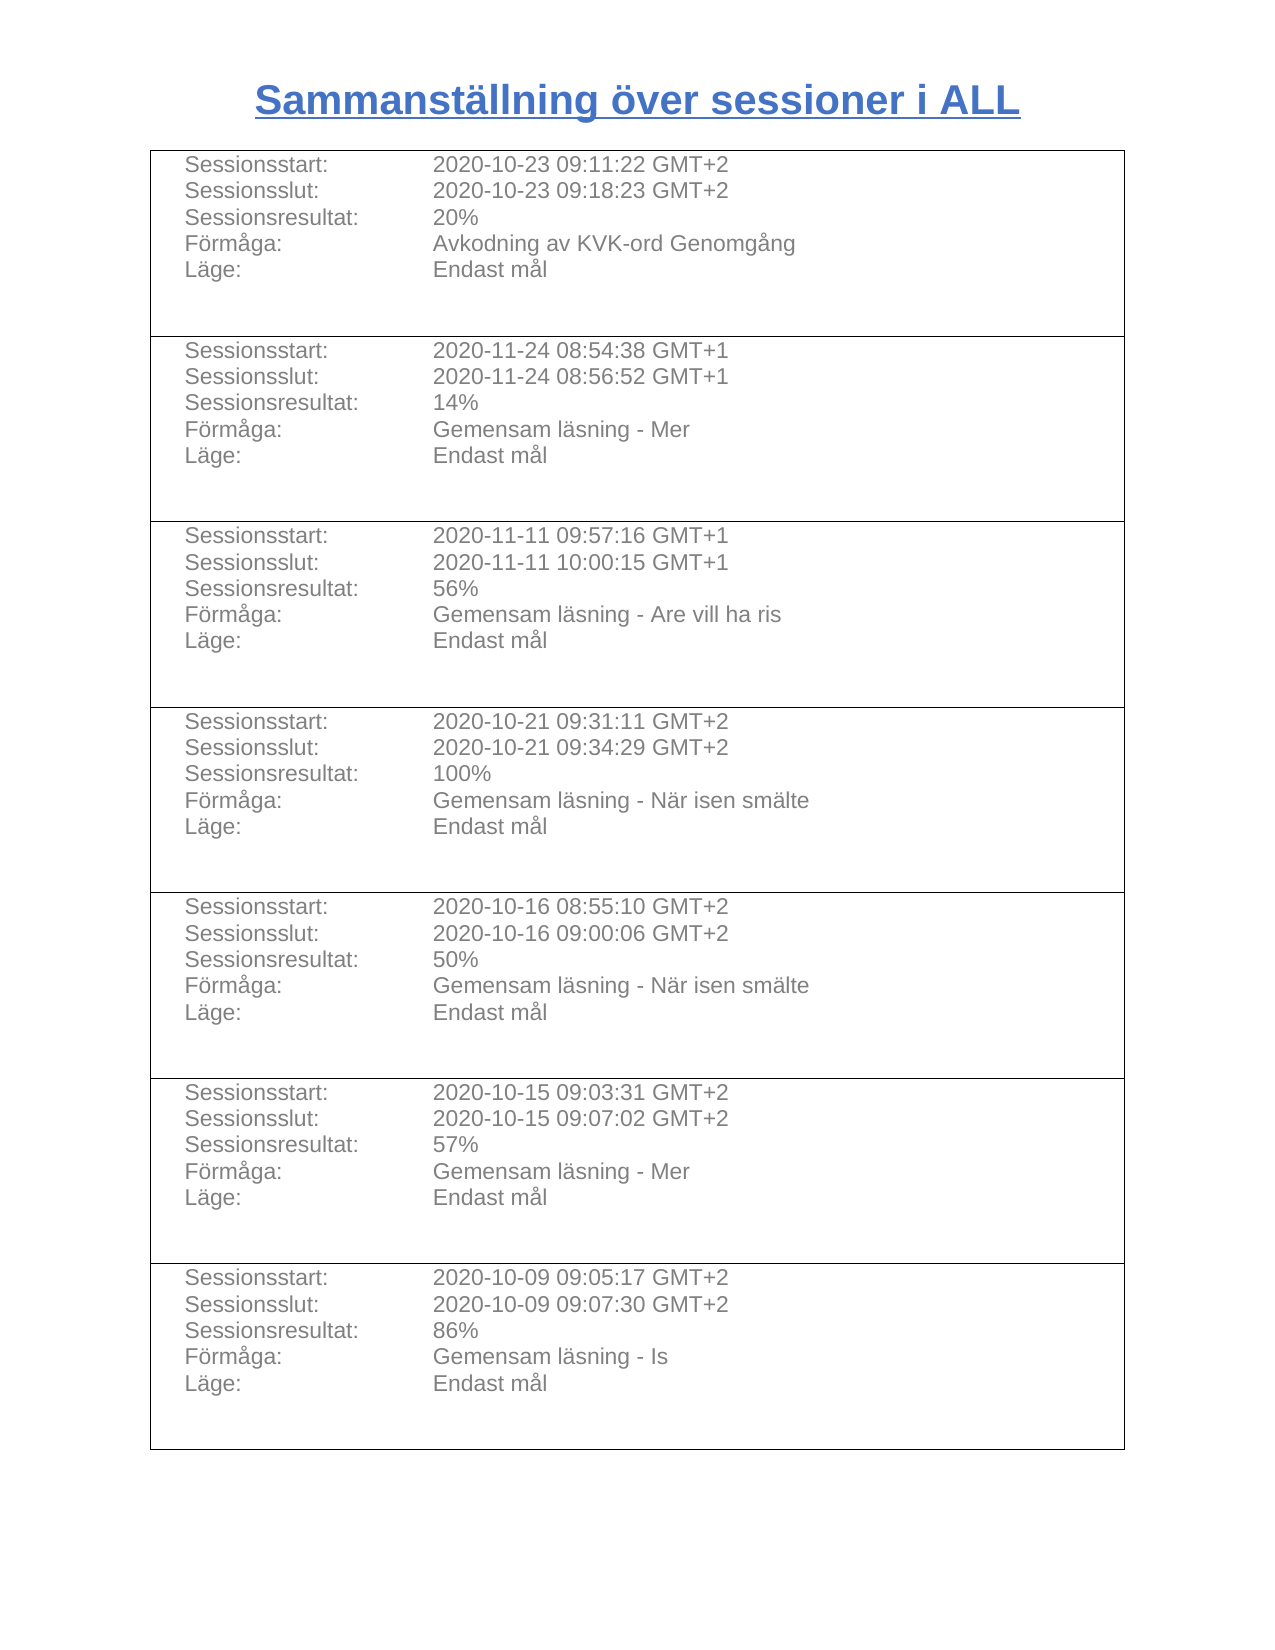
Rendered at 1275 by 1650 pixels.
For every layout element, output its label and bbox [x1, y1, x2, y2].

table_cell [151, 522, 1124, 707]
table_cell [151, 337, 1124, 521]
table_cell [151, 1079, 1124, 1263]
table_cell [151, 893, 1124, 1078]
table_cell [151, 1264, 1124, 1449]
table_cell [151, 708, 1124, 892]
table_cell [151, 151, 1124, 336]
